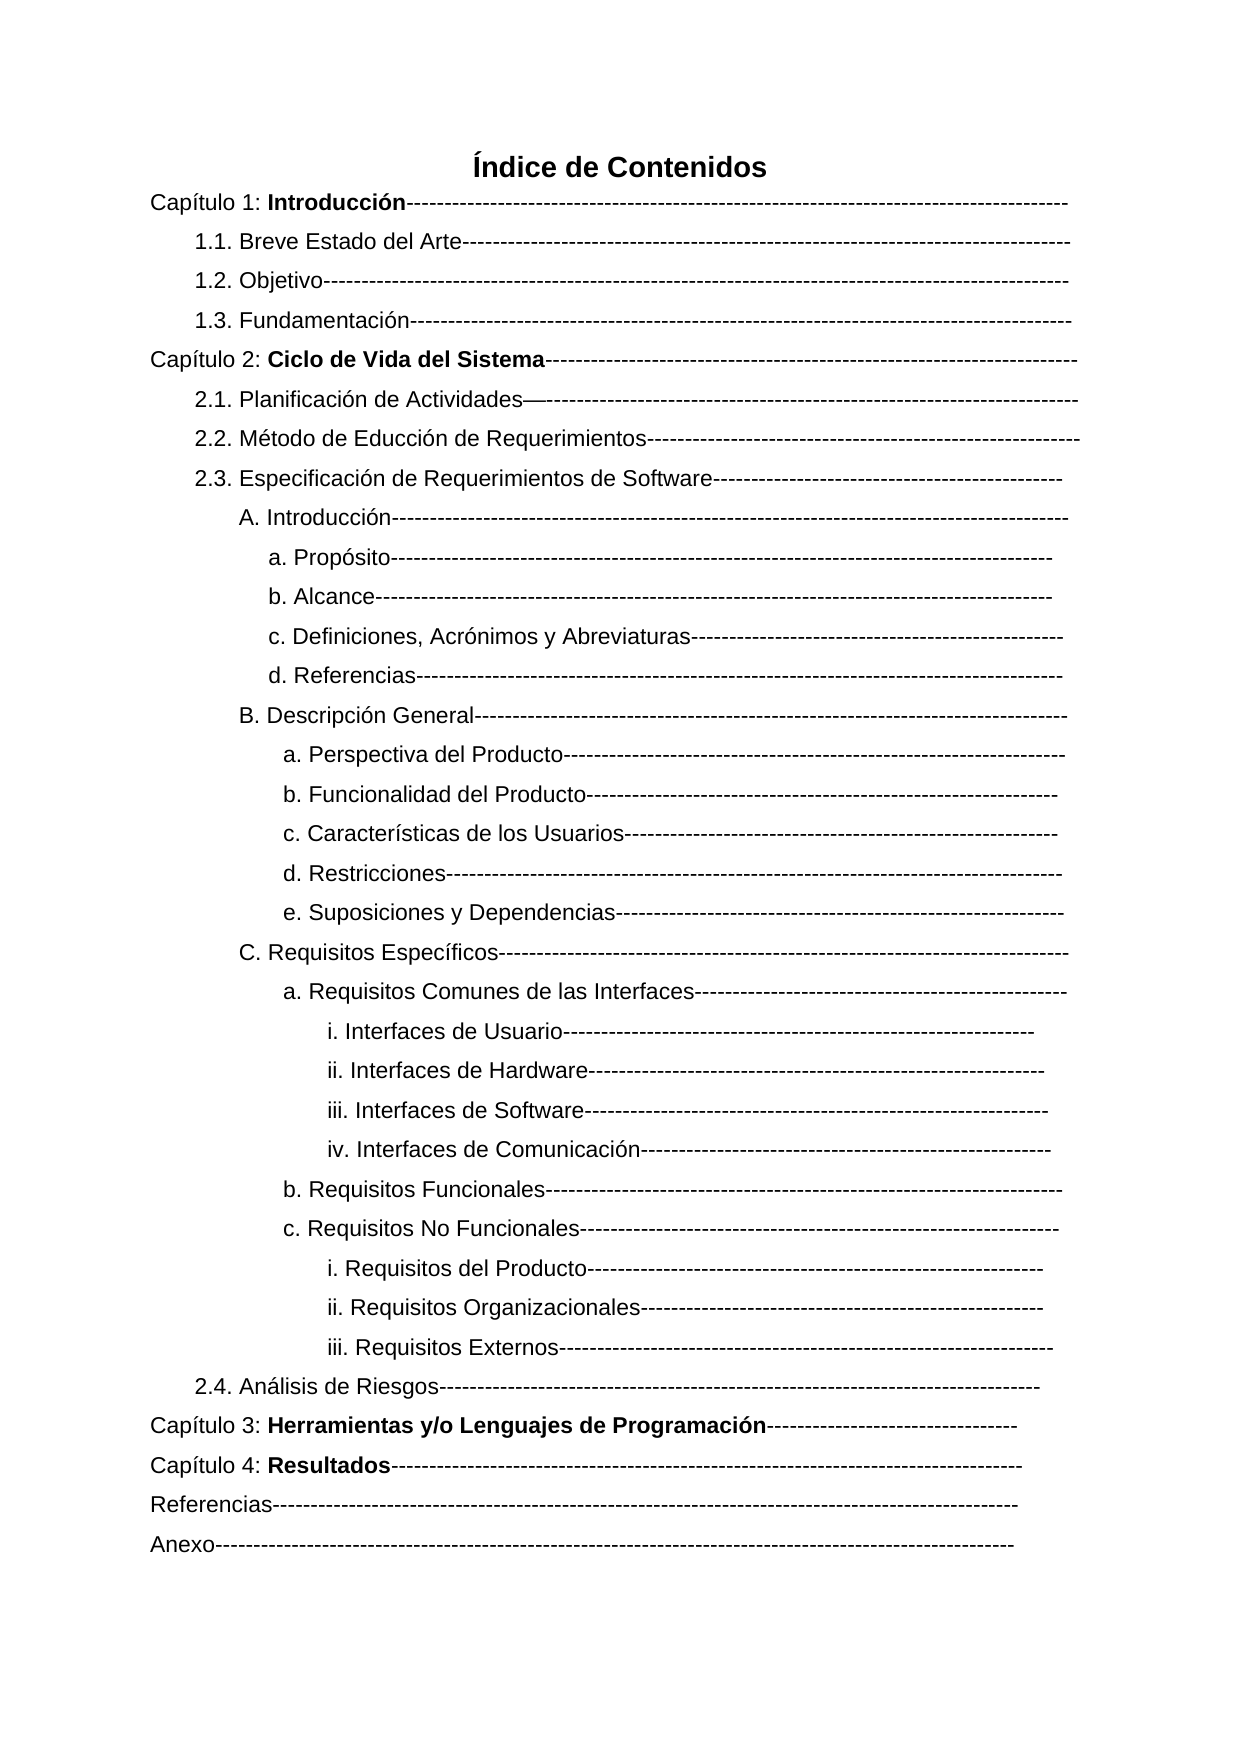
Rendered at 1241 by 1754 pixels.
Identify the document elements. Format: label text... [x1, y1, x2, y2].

text 2.1. Planificación de Actividades—---------------------------------------------------------------------- [150, 386, 1090, 412]
text i. Interfaces de Usuario-------------------------------------------------------------- [271, 1018, 1090, 1044]
title Índice de Contenidos [150, 150, 1090, 183]
text 1.1. Breve Estado del Arte-------------------------------------------------------------------------------- [150, 228, 1090, 254]
text a. Perspectiva del Producto------------------------------------------------------------------ [238, 741, 1090, 768]
text 1.3. Fundamentación--------------------------------------------------------------------------------------- [150, 307, 1090, 333]
text b. Alcance----------------------------------------------------------------------------------------- [268, 583, 1090, 610]
text 2.2. Método de Educción de Requerimientos--------------------------------------------------------- [150, 425, 1090, 452]
text 2.3. Especificación de Requerimientos de Software---------------------------------------------- [150, 465, 1090, 491]
text Capítulo 3: Herramientas y/o Lenguajes de Programación--------------------------------- [150, 1412, 1090, 1439]
text Capítulo 2: Ciclo de Vida del Sistema---------------------------------------------------------------------- [150, 346, 1090, 373]
text a. Requisitos Comunes de las Interfaces------------------------------------------------- [150, 978, 1090, 1004]
text B. Descripción General------------------------------------------------------------------------------ [150, 702, 1090, 728]
text Capítulo 1: Introducción--------------------------------------------------------------------------------------- [150, 188, 1090, 215]
text b. Funcionalidad del Producto-------------------------------------------------------------- [238, 781, 1090, 807]
text c. Características de los Usuarios--------------------------------------------------------- [238, 820, 1090, 847]
text C. Requisitos Específicos--------------------------------------------------------------------------- [150, 939, 1090, 965]
text c. Requisitos No Funcionales--------------------------------------------------------------- [219, 1215, 1090, 1241]
text d. Referencias------------------------------------------------------------------------------------- [268, 662, 1090, 689]
text Capítulo 4: Resultados----------------------------------------------------------------------------------- [150, 1452, 1090, 1478]
text c. Definiciones, Acrónimos y Abreviaturas------------------------------------------------- [268, 623, 1090, 649]
text iii. Requisitos Externos----------------------------------------------------------------- [271, 1333, 1090, 1360]
text b. Requisitos Funcionales-------------------------------------------------------------------- [219, 1176, 1090, 1202]
text i. Requisitos del Producto------------------------------------------------------------ [271, 1254, 1090, 1281]
text 1.2. Objetivo-------------------------------------------------------------------------------------------------- [150, 267, 1090, 294]
text iii. Interfaces de Software------------------------------------------------------------- [271, 1097, 1090, 1123]
text Referencias-------------------------------------------------------------------------------------------------- [150, 1491, 1090, 1518]
text A. Introducción----------------------------------------------------------------------------------------- [225, 504, 1090, 531]
text a. Propósito--------------------------------------------------------------------------------------- [268, 544, 1090, 570]
text d. Restricciones--------------------------------------------------------------------------------- [238, 860, 1090, 886]
text Anexo--------------------------------------------------------------------------------------------------------- [150, 1531, 1090, 1557]
text iv. Interfaces de Comunicación------------------------------------------------------ [271, 1136, 1090, 1162]
text ii. Interfaces de Hardware------------------------------------------------------------ [271, 1057, 1090, 1083]
text e. Suposiciones y Dependencias----------------------------------------------------------- [238, 899, 1090, 926]
text ii. Requisitos Organizacionales----------------------------------------------------- [271, 1294, 1090, 1320]
text 2.4. Análisis de Riesgos------------------------------------------------------------------------------- [150, 1373, 1090, 1399]
